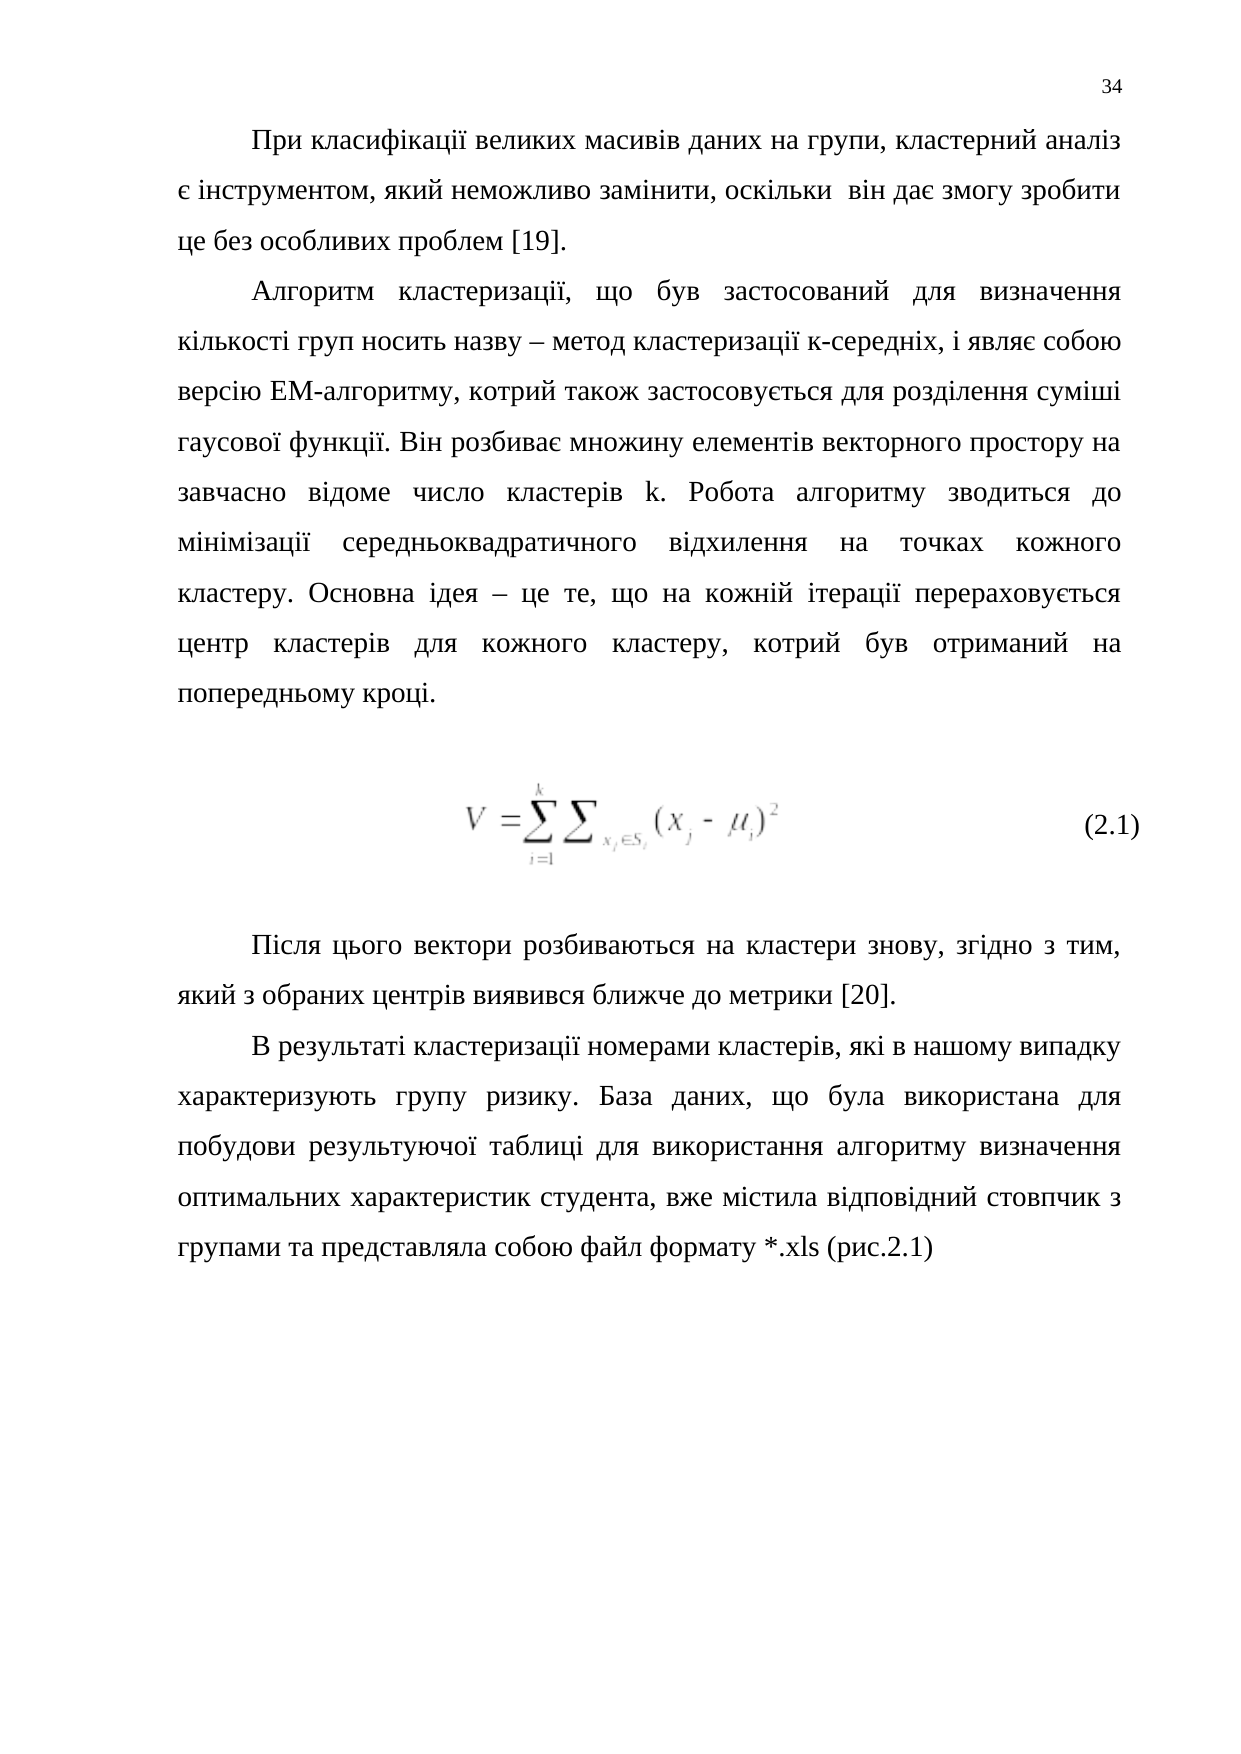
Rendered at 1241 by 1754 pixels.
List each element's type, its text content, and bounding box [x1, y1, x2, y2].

table_header [177, 776, 999, 885]
text Після цього вектори розбиваються на кластери знову, згідно з тим, який з обраних центрів виявився ближче до метрики [20]. [177, 927, 1122, 1011]
text При класифікації великих масивів даних на групи, кластерний аналіз є інструментом, який неможливо замінити, оскільки він дає змогу зробити це без особливих проблем [19]. [177, 122, 1122, 256]
table_header (2.1) [999, 776, 1151, 885]
text В результаті кластеризації номерами кластерів, які в нашому випадку характеризують групу ризику. База даних, що була використана для побудови результуючої таблиці для використання алгоритму визначення оптимальних характеристик студента, вже містила відповідний стовпчик з групами та представляла собою файл формату *.xls (рис.2.1) [177, 1028, 1122, 1262]
text Алгоритм кластеризації, що був застосований для визначення кількості груп носить назву – метод кластеризації к-середніх, і являє собою версію ЕМ-алгоритму, котрий також застосовується для розділення суміші гаусової функції. Він розбиває множину елементів векторного простору на завчасно відоме число кластерів k. Робота алгоритму зводиться до мінімізації середньоквадратичного відхилення на точках кожного кластеру. Основна ідея – це те, що на кожній ітерації перераховується центр кластерів для кожного кластеру, котрий був отриманий на попередньому кроці. [177, 273, 1122, 709]
